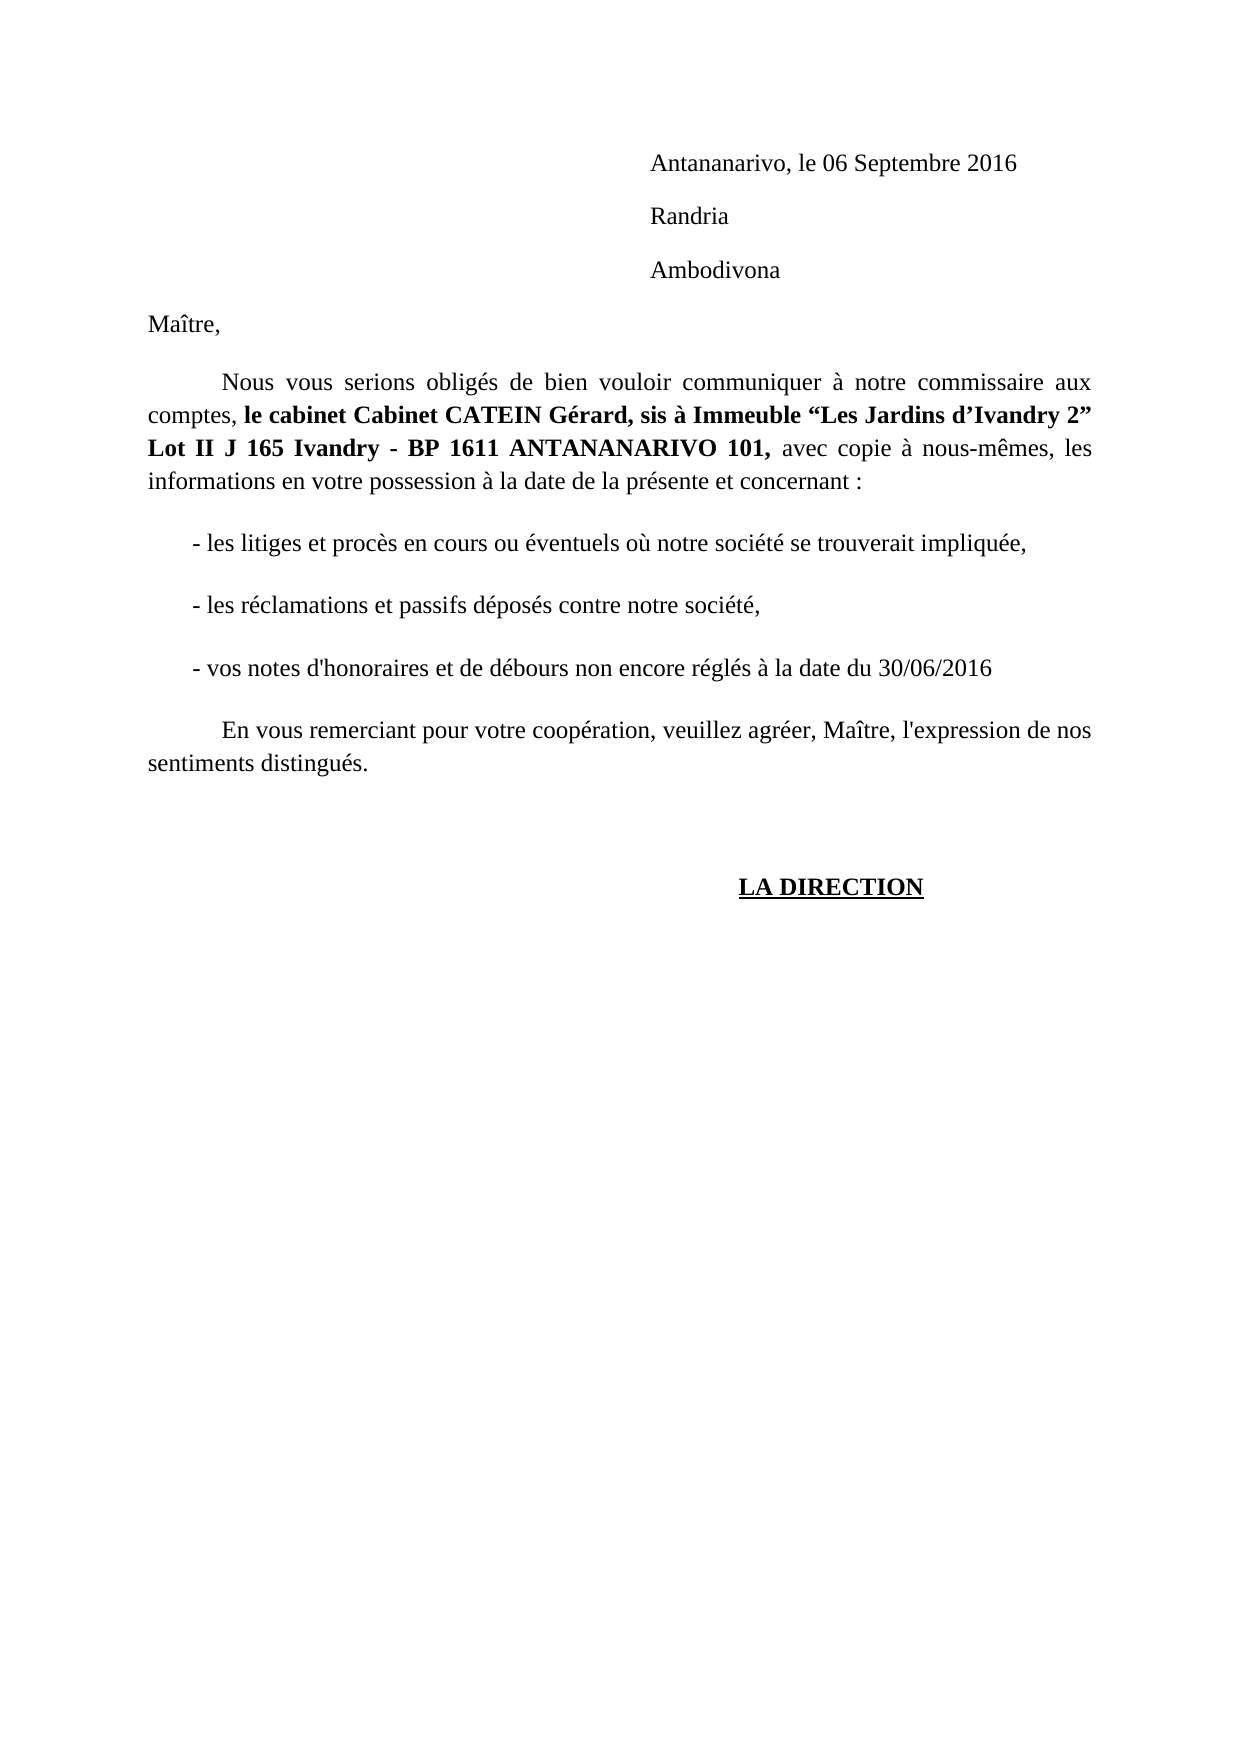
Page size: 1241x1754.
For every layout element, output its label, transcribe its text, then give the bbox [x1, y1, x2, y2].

text Ambodivona [650, 255, 1093, 284]
text - les réclamations et passifs déposés contre notre société, [148, 591, 1093, 619]
text - vos notes d'honoraires et de débours non encore réglés à la date du 30/06/2016 [148, 653, 1093, 682]
text Maître, [148, 309, 1093, 338]
text - les litiges et procès en cours ou éventuels où notre société se trouverait impliquée, [148, 528, 1093, 557]
text Randria [650, 201, 1093, 230]
text Antananarivo, le 06 Septembre 2016 [650, 148, 1093, 176]
text Nous vous serions obligés de bien vouloir communiquer à notre commissaire aux comptes, le cabinet Cabinet CATEIN Gérard, sis à Immeuble “Les Jardins d’Ivandry 2” Lot II J 165 Ivandry - BP 1611 ANTANANARIVO 101, avec copie à nous-mêmes, les informations en votre possession à la date de la présente et concernant : [148, 367, 1093, 495]
text En vous remerciant pour votre coopération, veuillez agréer, Maître, l'expression de nos sentiments distingués. [148, 715, 1093, 777]
subtitle LA DIRECTION [738, 872, 1093, 901]
